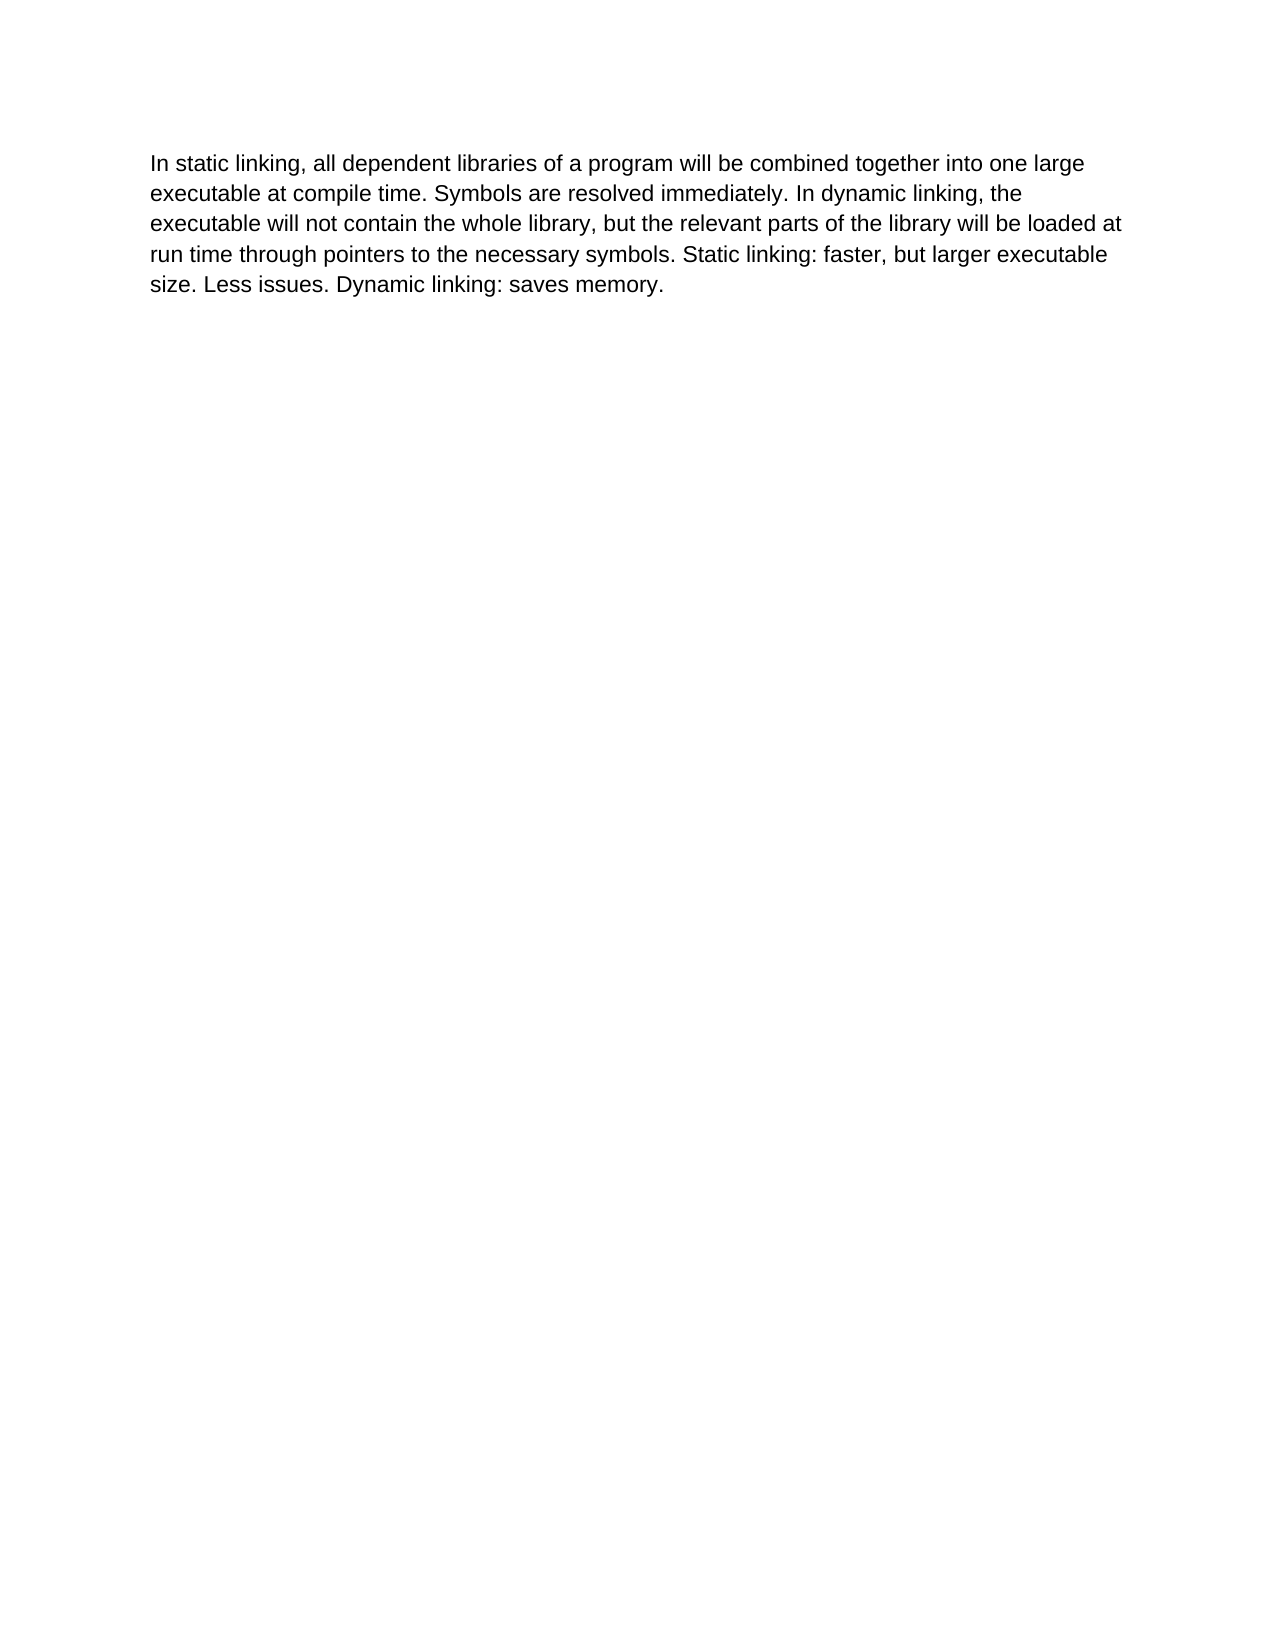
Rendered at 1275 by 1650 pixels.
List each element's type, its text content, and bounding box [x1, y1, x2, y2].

text In static linking, all dependent libraries of a program will be combined together into one large executable at compile time. Symbols are resolved immediately. In dynamic linking, the executable will not contain the whole library, but the relevant parts of the library will be loaded at run time through pointers to the necessary symbols. Static linking: faster, but larger executable size. Less issues. Dynamic linking: saves memory. [150, 150, 1125, 297]
